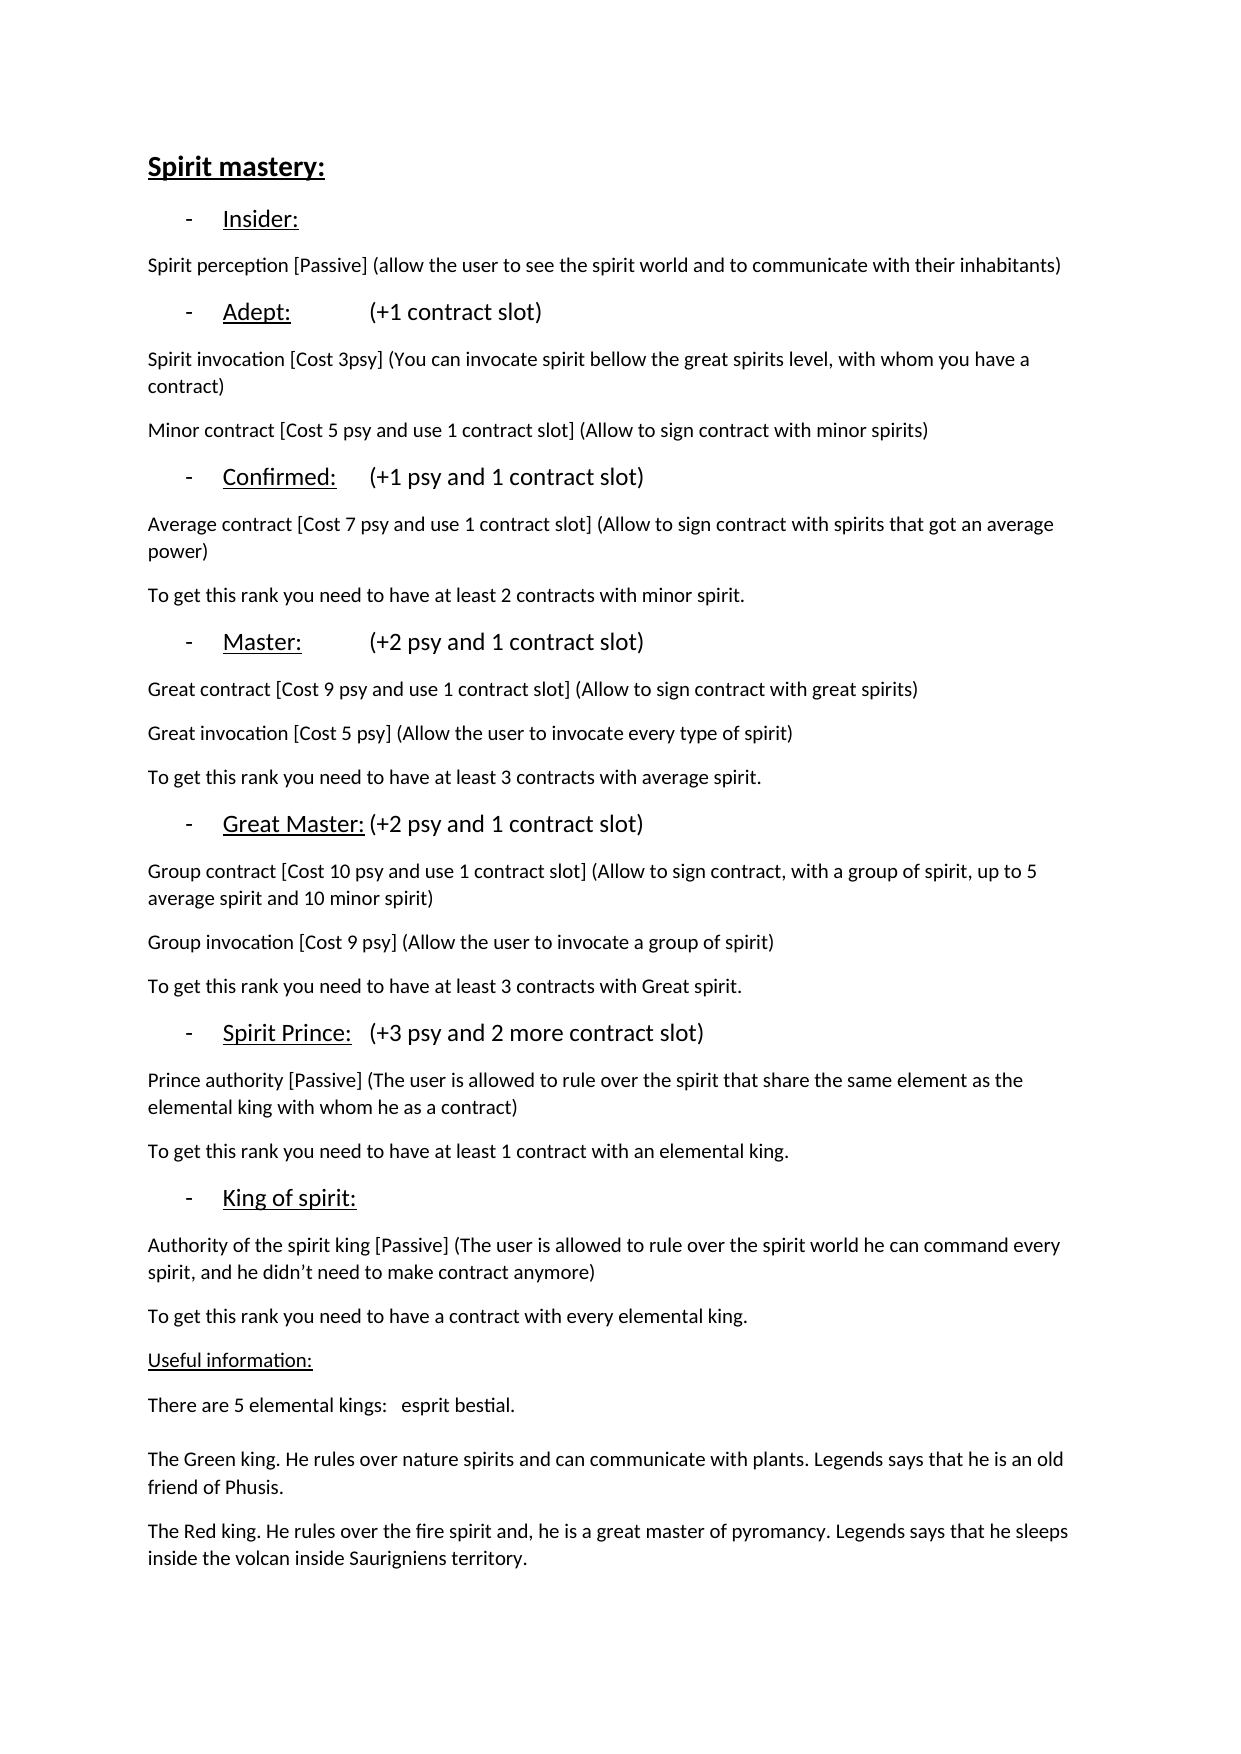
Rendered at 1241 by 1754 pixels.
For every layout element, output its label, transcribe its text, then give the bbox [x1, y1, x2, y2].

list Master: (+2 psy and 1 contract slot) [185, 627, 1093, 657]
list King of spirit: [185, 1183, 1093, 1213]
text Authority of the spirit king [Passive] (The user is allowed to rule over the spirit world he can command every spirit, and he didn’t need to make contract anymore) [148, 1232, 1093, 1285]
text To get this rank you need to have at least 3 contracts with average spirit. [148, 764, 1093, 790]
list Confirmed: (+1 psy and 1 contract slot) [185, 461, 1093, 492]
text Prince authority [Passive] (The user is allowed to rule over the spirit that share the same element as the elemental king with whom he as a contract) [148, 1067, 1093, 1120]
text Great invocation [Cost 5 psy] (Allow the user to invocate every type of spirit) [148, 720, 1093, 746]
list Great Master: (+2 psy and 1 contract slot) [185, 808, 1093, 839]
text To get this rank you need to have at least 2 contracts with minor spirit. [148, 582, 1093, 608]
text Spirit mastery: [148, 148, 1093, 183]
text To get this rank you need to have a contract with every elemental king. [148, 1304, 1093, 1329]
list Adept: (+1 contract slot) [185, 296, 1093, 327]
text Minor contract [Cost 5 psy and use 1 contract slot] (Allow to sign contract with minor spirits) [148, 417, 1093, 443]
text To get this rank you need to have at least 1 contract with an elemental king. [148, 1138, 1093, 1164]
text To get this rank you need to have at least 3 contracts with Great spirit. [148, 973, 1093, 999]
text Spirit invocation [Cost 3psy] (You can invocate spirit bellow the great spirits level, with whom you have a contract) [148, 346, 1093, 399]
text There are 5 elemental kings: esprit bestial. The Green king. He rules over nature spirits and can communicate with plants. Legends says that he is an old friend of Phusis. [148, 1392, 1093, 1499]
text Average contract [Cost 7 psy and use 1 contract slot] (Allow to sign contract with spirits that got an average power) [148, 511, 1093, 564]
text Useful information: [148, 1348, 1093, 1373]
text The Red king. He rules over the fire spirit and, he is a great master of pyromancy. Legends says that he sleeps inside the volcan inside Saurigniens territory. [148, 1518, 1093, 1571]
text Great contract [Cost 9 psy and use 1 contract slot] (Allow to sign contract with great spirits) [148, 676, 1093, 702]
list Insider: [185, 203, 1093, 233]
list Spirit Prince: (+3 psy and 2 more contract slot) [185, 1017, 1093, 1048]
text Group contract [Cost 10 psy and use 1 contract slot] (Allow to sign contract, with a group of spirit, up to 5 average spirit and 10 minor spirit) [148, 858, 1093, 911]
text Spirit perception [Passive] (allow the user to see the spirit world and to communicate with their inhabitants) [148, 252, 1093, 278]
text Group invocation [Cost 9 psy] (Allow the user to invocate a group of spirit) [148, 929, 1093, 955]
